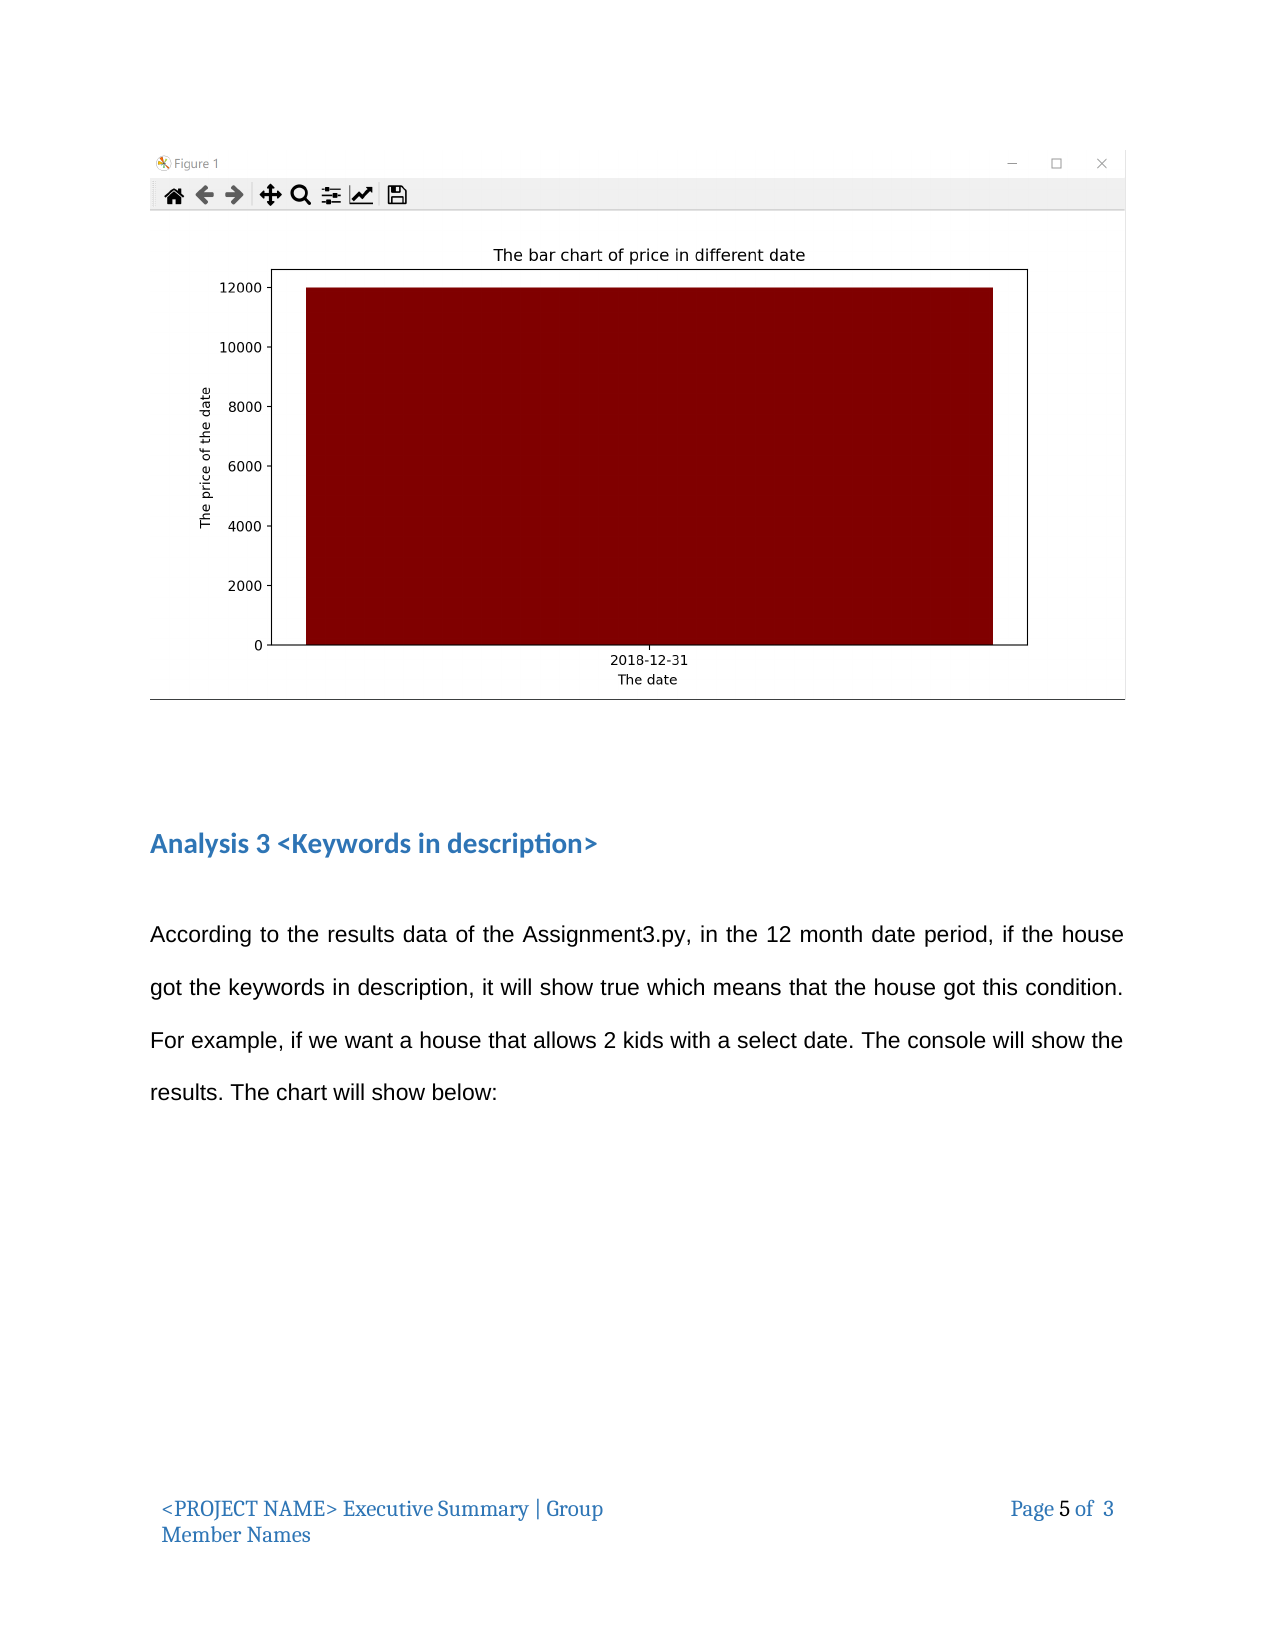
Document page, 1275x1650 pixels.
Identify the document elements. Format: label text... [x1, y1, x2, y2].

subtitle Analysis 3 <Keywords in description> [150, 825, 1125, 861]
text According to the results data of the Assignment3.py, in the 12 month date period, if the house got the keywords in description, it will show true which means that the house got this condition. For example, if we want a house that allows 2 kids with a select date. The console will show the results. The chart will show below: [150, 921, 1125, 1106]
picture [150, 150, 1125, 700]
